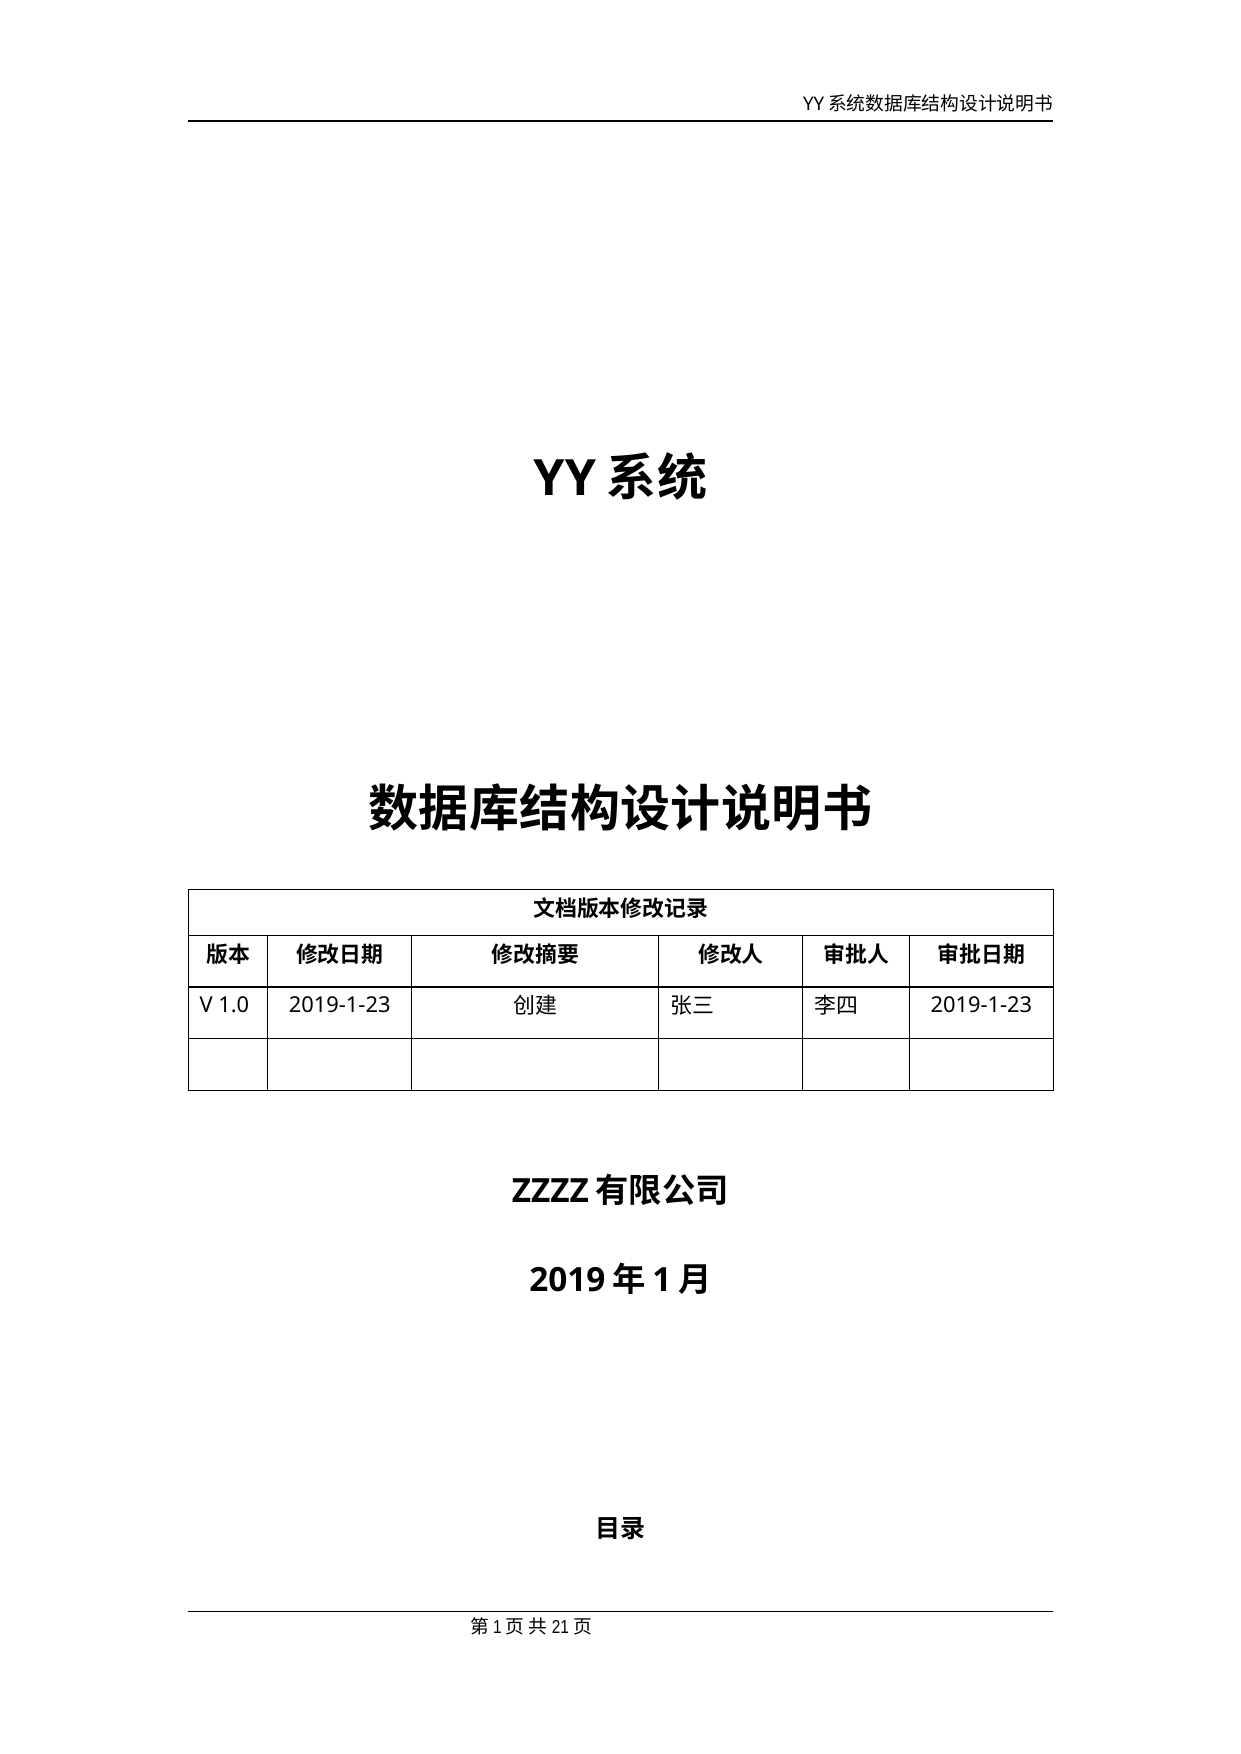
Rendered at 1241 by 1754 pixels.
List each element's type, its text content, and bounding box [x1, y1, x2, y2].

table_cell 张三 [659, 988, 802, 1037]
table_header 文档版本修改记录 [189, 890, 1053, 935]
table_cell [412, 1039, 658, 1089]
table_cell [659, 1039, 802, 1089]
text 数据库结构设计说明书 [187, 756, 1053, 853]
table_cell 李四 [803, 988, 909, 1037]
text YY系统 [187, 425, 1053, 523]
table_cell [803, 1039, 909, 1089]
table_cell V 1.0 [189, 988, 267, 1037]
table_cell 修改摘要 [412, 936, 658, 986]
table_cell 审批日期 [910, 936, 1053, 986]
table_cell [910, 1039, 1053, 1089]
table_cell [189, 1039, 267, 1089]
table_cell [268, 1039, 411, 1089]
text ZZZZ有限公司 [187, 1156, 1053, 1221]
table_cell 2019-1-23 [268, 988, 411, 1037]
table_cell 版本 [189, 936, 267, 986]
table_cell 2019-1-23 [910, 988, 1053, 1037]
table_cell 创建 [412, 988, 658, 1037]
table_cell 修改人 [659, 936, 802, 986]
table_cell 审批人 [803, 936, 909, 986]
text 2019年1月 [187, 1245, 1053, 1310]
table_cell 修改日期 [268, 936, 411, 986]
